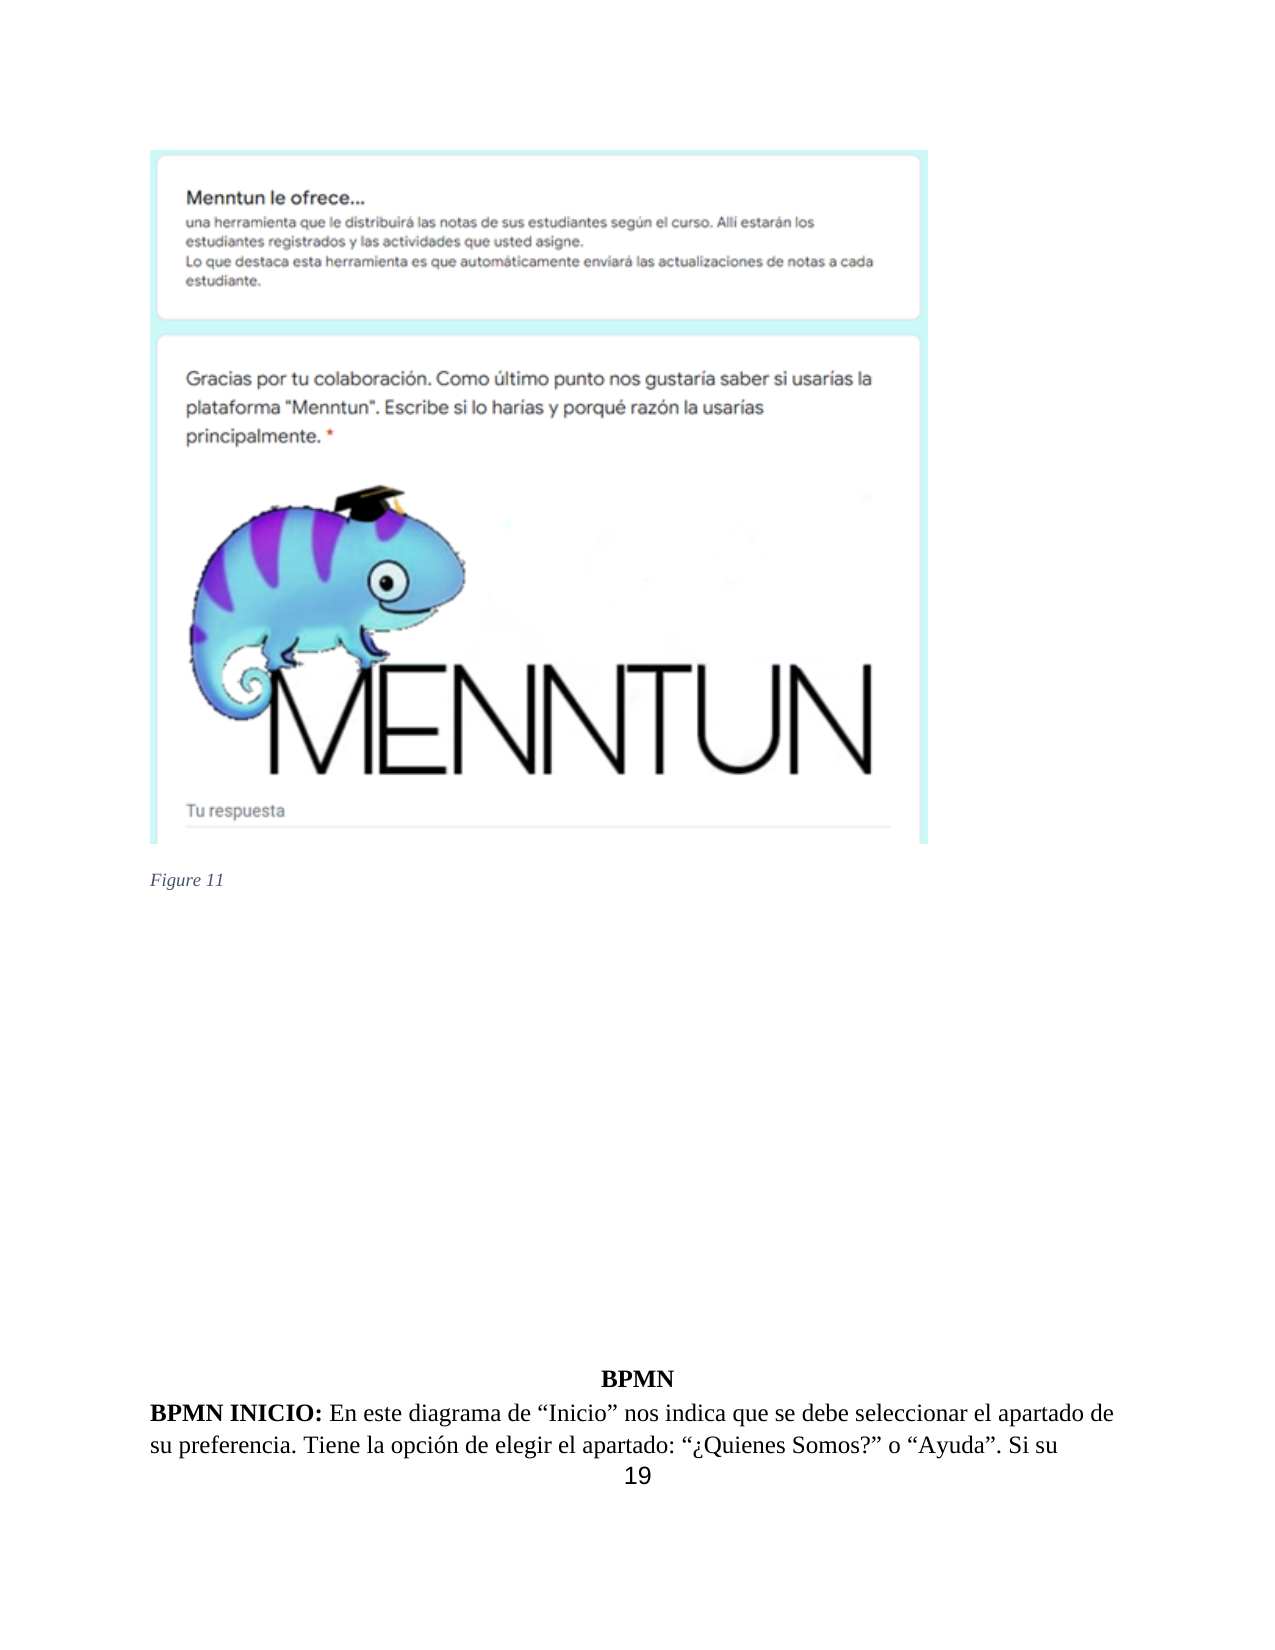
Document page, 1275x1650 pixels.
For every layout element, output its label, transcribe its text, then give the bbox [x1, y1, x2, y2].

text Figure 11 [150, 869, 1125, 890]
subtitle BPMN [150, 1364, 1125, 1393]
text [150, 1398, 1125, 1459]
picture [150, 150, 929, 844]
